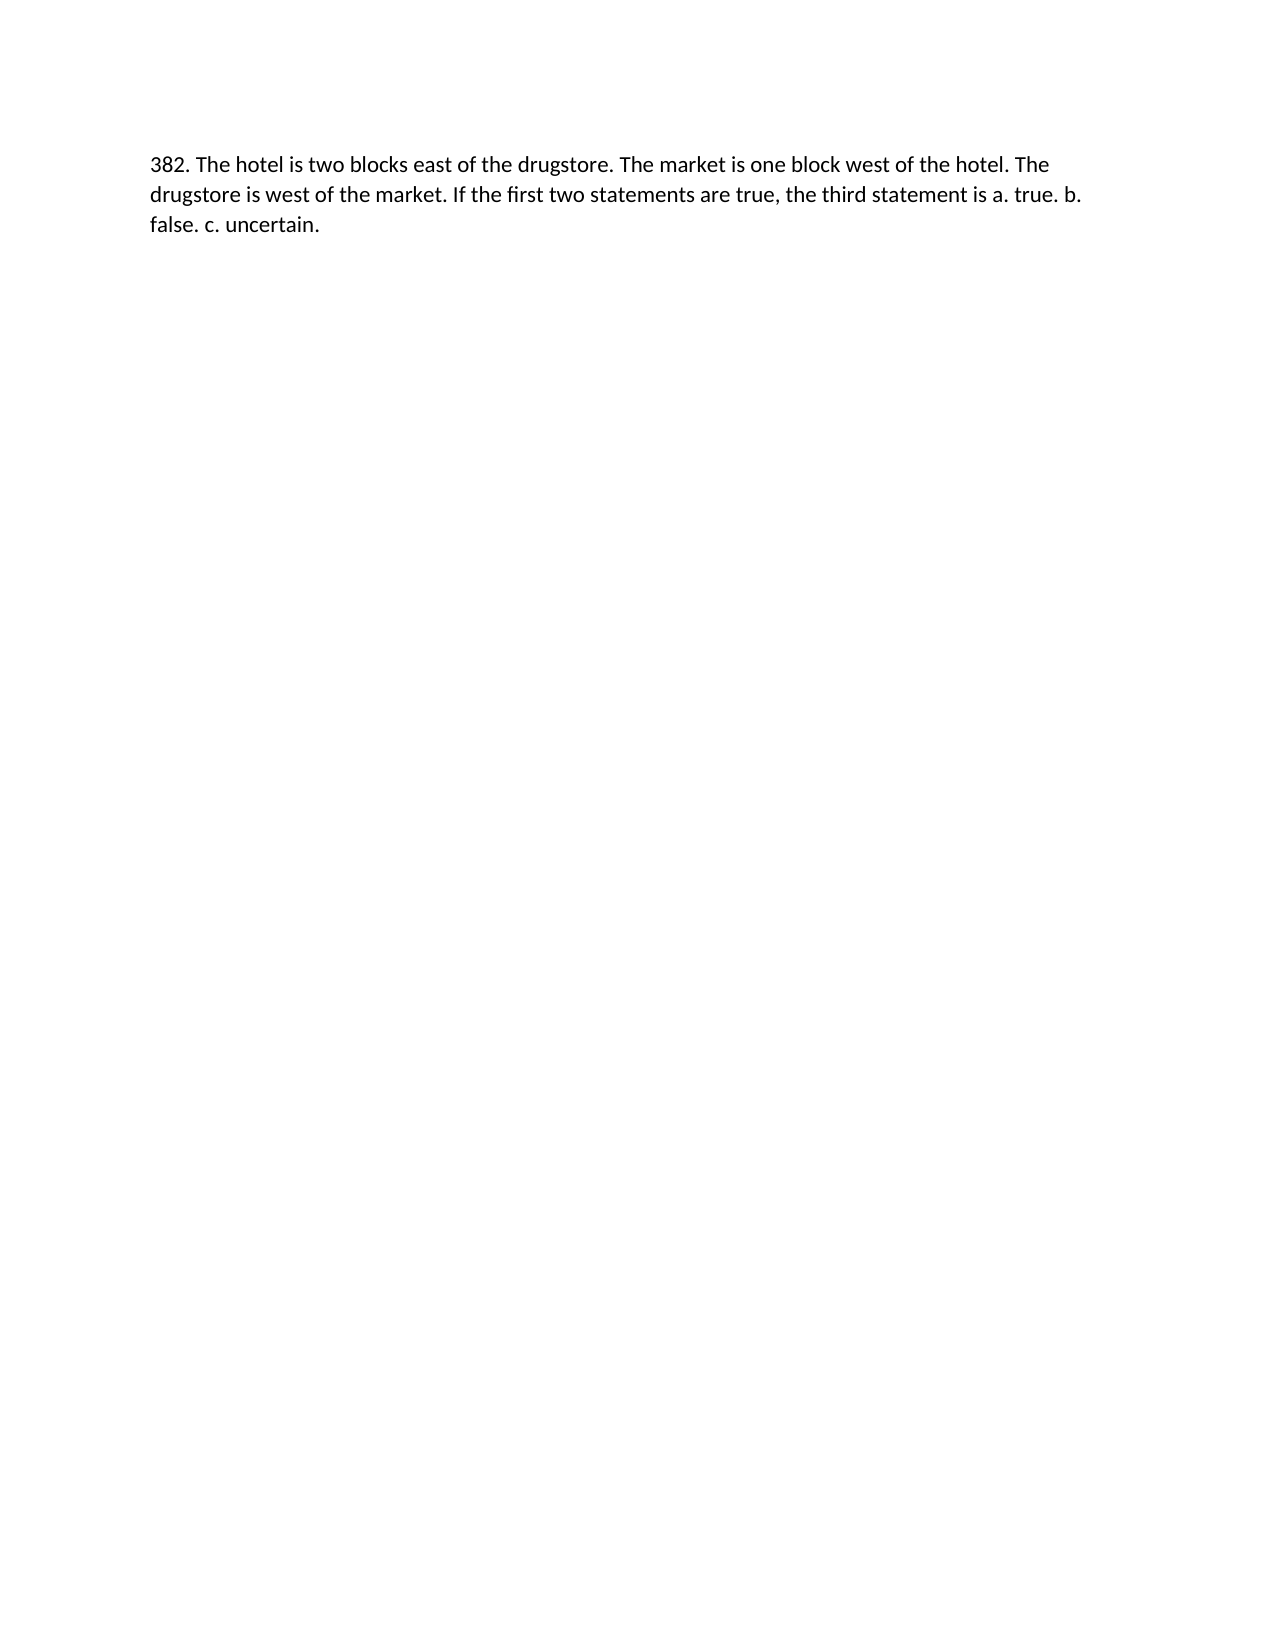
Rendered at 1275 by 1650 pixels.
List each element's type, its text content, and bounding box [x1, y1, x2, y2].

text 382. The hotel is two blocks east of the drugstore. The market is one block west of the hotel. The drugstore is west of the market. If the ﬁrst two statements are true, the third statement is a. true. b. false. c. uncertain. [150, 150, 1125, 238]
